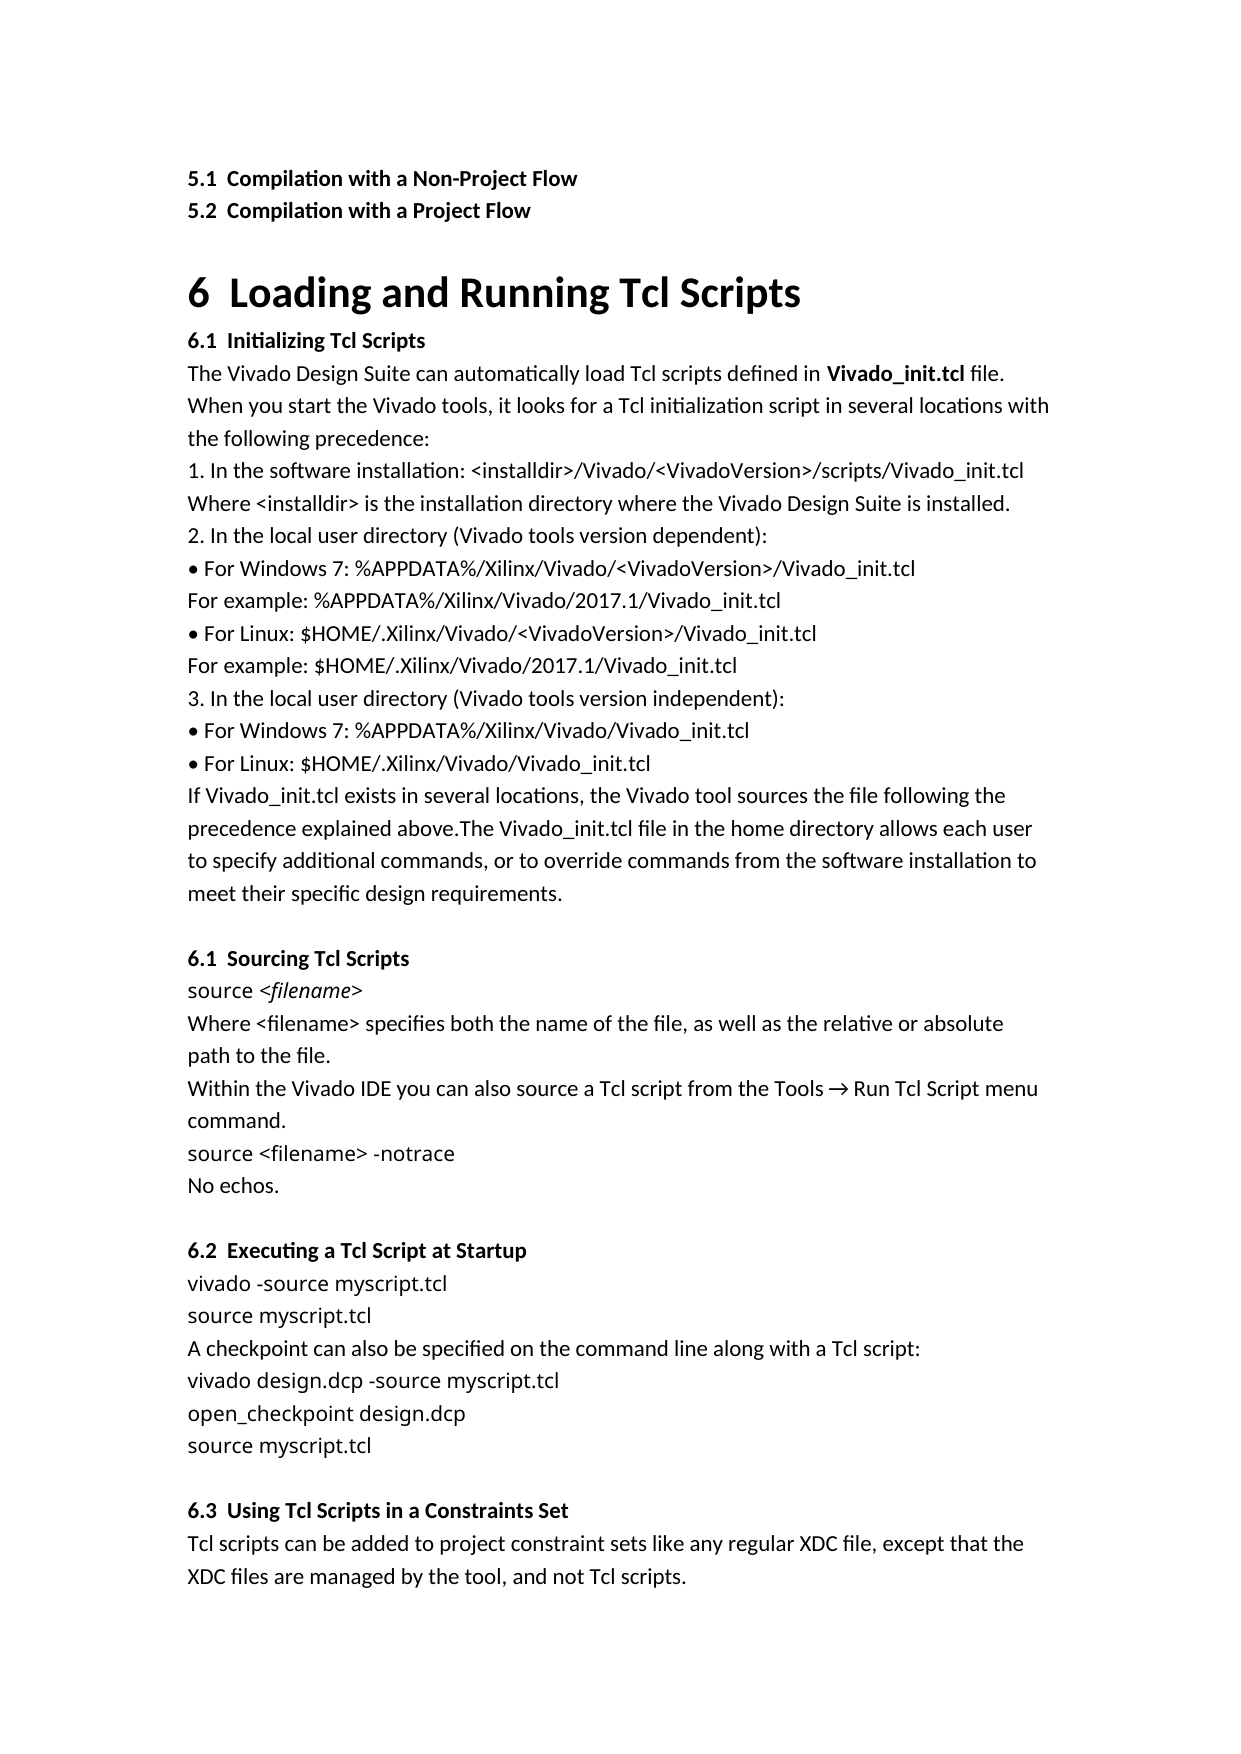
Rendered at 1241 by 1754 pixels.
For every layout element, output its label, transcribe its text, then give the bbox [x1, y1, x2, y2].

text source myscript.tcl [187, 1429, 1053, 1462]
text precedence explained above.The Vivado_init.tcl file in the home directory allows each user to specify additional commands, or to override commands from the software installation to meet their specific design requirements. [187, 812, 1053, 909]
text 6.2 Executing a Tcl Script at Startup [187, 1234, 1053, 1267]
text For example: $HOME/.Xilinx/Vivado/2017.1/Vivado_init.tcl [187, 649, 1053, 682]
text 2. In the local user directory (Vivado tools version dependent): [187, 519, 1053, 552]
text 6 Loading and Running Tcl Scripts [187, 259, 1053, 324]
text 6.3 Using Tcl Scripts in a Constraints Set [187, 1494, 1053, 1527]
text For example: %APPDATA%/Xilinx/Vivado/2017.1/Vivado_init.tcl [187, 584, 1053, 617]
text 5.1 Compilation with a Non-Project Flow [187, 162, 1053, 194]
text 3. In the local user directory (Vivado tools version independent): [187, 682, 1053, 714]
text vivado -source myscript.tcl [187, 1267, 1053, 1299]
text 5.2 Compilation with a Project Flow [187, 194, 1053, 227]
text source <filename> -notrace [187, 1137, 1053, 1169]
text 1. In the software installation: <installdir>/Vivado/<VivadoVersion>/scripts/Vivado_init.tcl [187, 454, 1053, 487]
text A checkpoint can also be specified on the command line along with a Tcl script: [187, 1332, 1053, 1364]
text • For Windows 7: %APPDATA%/Xilinx/Vivado/Vivado_init.tcl [187, 714, 1053, 747]
text Where <installdir> is the installation directory where the Vivado Design Suite is installed. [187, 487, 1053, 519]
text If Vivado_init.tcl exists in several locations, the Vivado tool sources the file following the [187, 779, 1053, 812]
text The Vivado Design Suite can automatically load Tcl scripts defined in Vivado_init.tcl file. [187, 357, 1053, 389]
text • For Windows 7: %APPDATA%/Xilinx/Vivado/<VivadoVersion>/Vivado_init.tcl [187, 552, 1053, 584]
text open_checkpoint design.dcp [187, 1397, 1053, 1429]
text vivado design.dcp -source myscript.tcl [187, 1364, 1053, 1397]
text Where <filename> specifies both the name of the file, as well as the relative or absolute path to the file. [187, 1007, 1053, 1072]
text No echos. [187, 1169, 1053, 1202]
text • For Linux: $HOME/.Xilinx/Vivado/Vivado_init.tcl [187, 747, 1053, 779]
text 6.1 Sourcing Tcl Scripts [187, 942, 1053, 974]
text When you start the Vivado tools, it looks for a Tcl initialization script in several locations with the following precedence: [187, 389, 1053, 454]
text source <filename> [187, 974, 1053, 1007]
text source myscript.tcl [187, 1299, 1053, 1332]
text Within the Vivado IDE you can also source a Tcl script from the Tools → Run Tcl Script menu command. [187, 1072, 1053, 1137]
text 6.1 Initializing Tcl Scripts [187, 324, 1053, 357]
text • For Linux: $HOME/.Xilinx/Vivado/<VivadoVersion>/Vivado_init.tcl [187, 617, 1053, 649]
